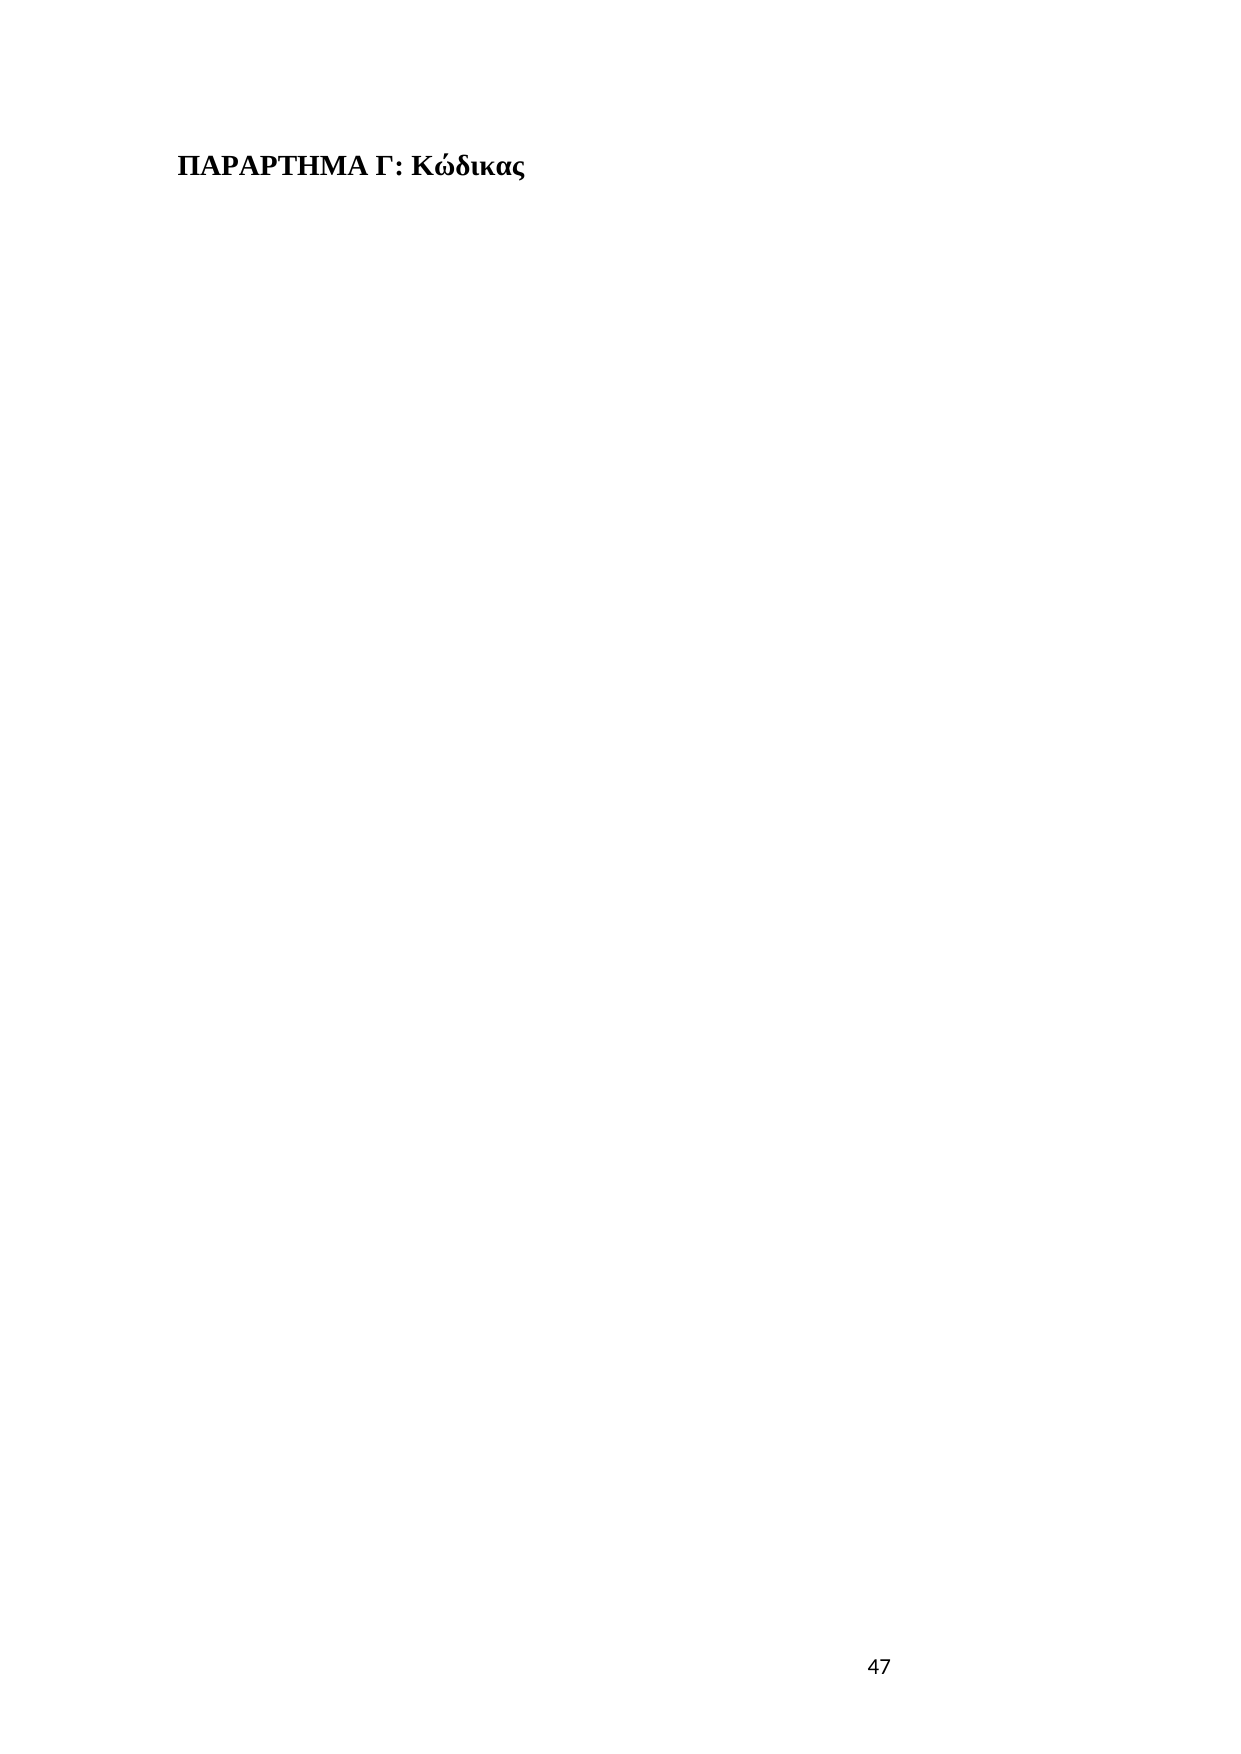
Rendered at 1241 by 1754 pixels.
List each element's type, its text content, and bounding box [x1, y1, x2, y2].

list ΠΑΡΑΡΤΗΜΑ Γ: Κώδικας [177, 148, 1063, 181]
